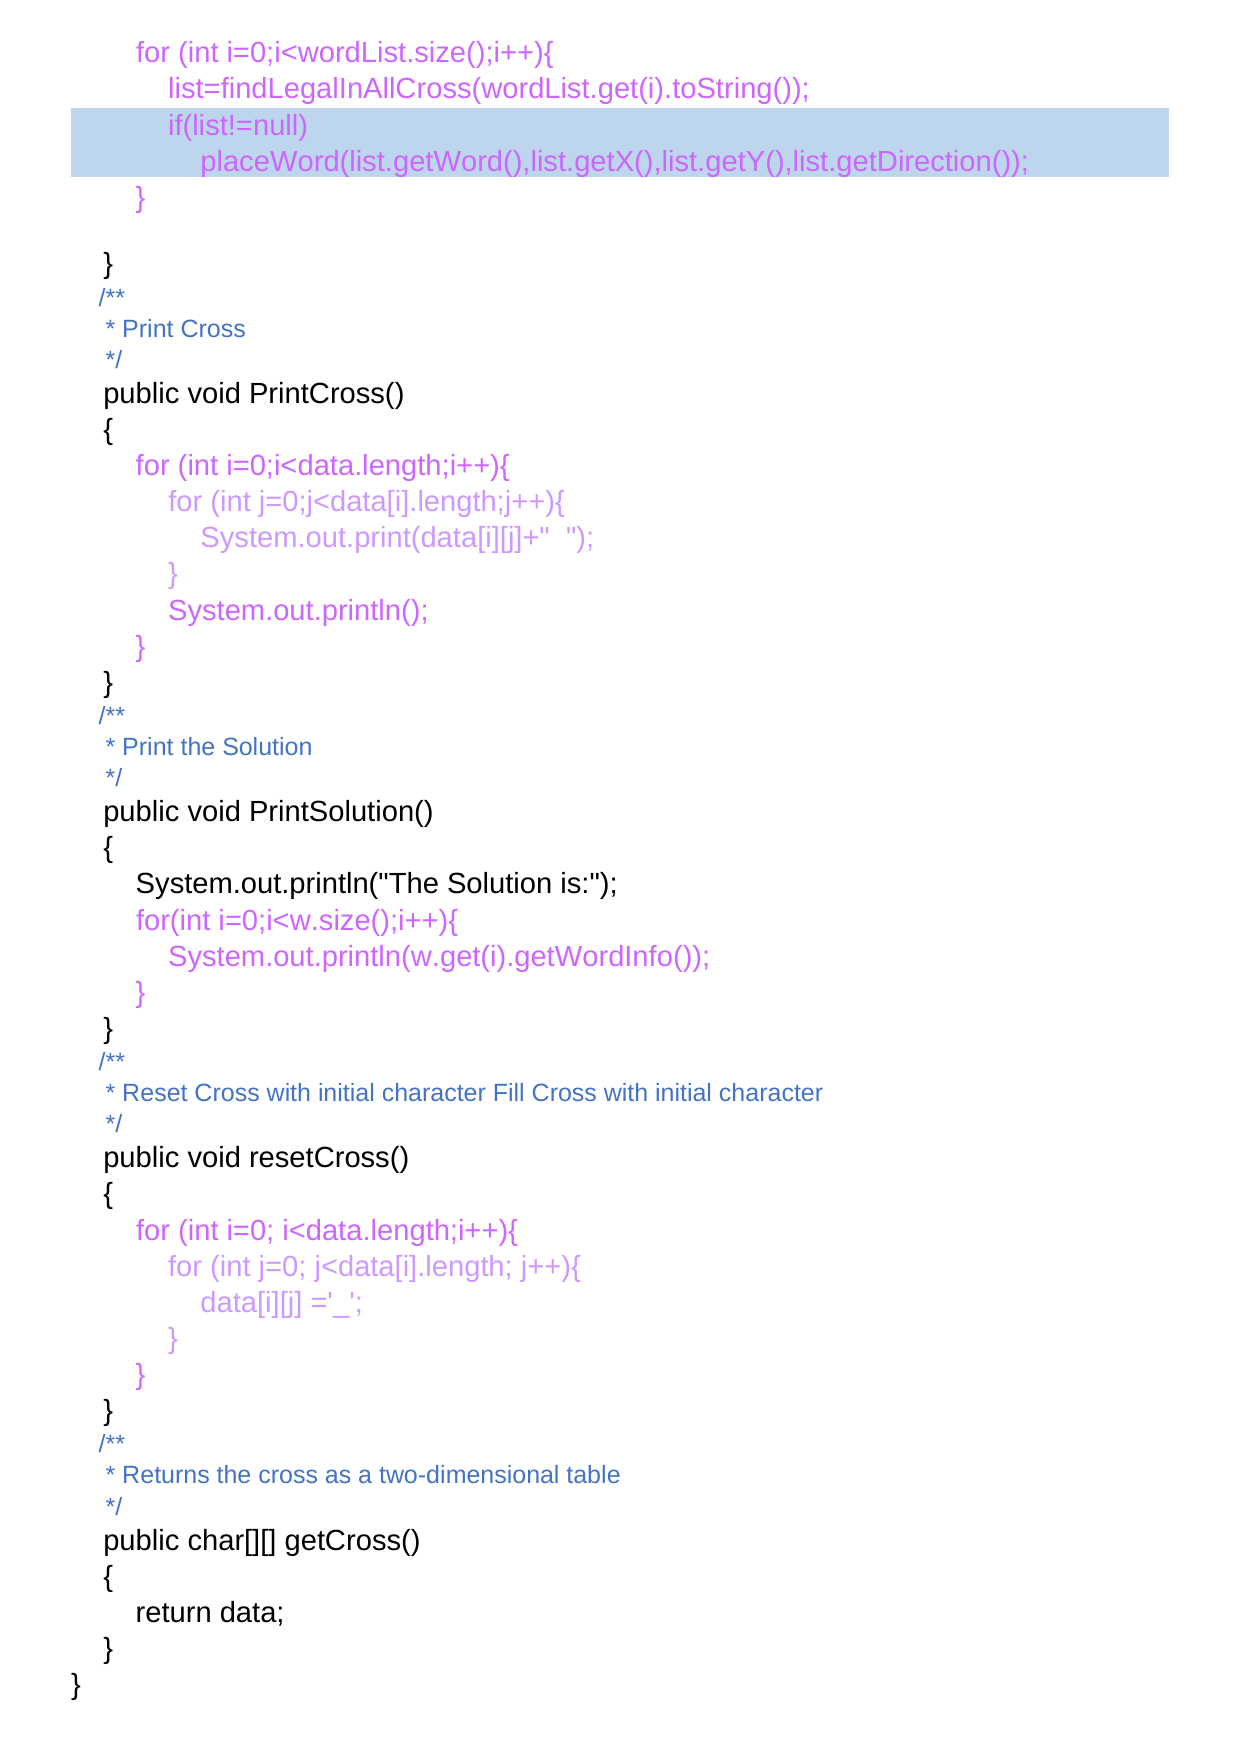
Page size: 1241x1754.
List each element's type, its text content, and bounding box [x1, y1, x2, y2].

text System.out.print(data[i][j]+" "); [71, 520, 1169, 554]
text System.out.println("The Solution is:"); [71, 866, 1169, 900]
text public void PrintSolution() [71, 794, 1169, 828]
text */ [71, 344, 1169, 373]
text public void PrintCross() [71, 376, 1169, 409]
text list=findLegalInAllCross(wordList.get(i).toString()); [71, 72, 1169, 105]
text for (int j=0;j<data[i].length;j++){ [71, 484, 1169, 518]
text } [71, 1011, 1169, 1044]
text } [71, 180, 1169, 213]
text } [71, 629, 1169, 662]
text * Print the Solution [71, 732, 1169, 761]
text } [71, 665, 1169, 698]
text } [71, 975, 1169, 1008]
text placeWord(list.getWord(),list.getX(),list.getY(),list.getDirection()); [71, 144, 1169, 177]
text System.out.println(); [71, 592, 1169, 626]
text public char[][] getCross() [71, 1522, 1169, 1556]
text } [71, 556, 1169, 590]
text */ [71, 1109, 1169, 1138]
text } [71, 246, 1169, 280]
text for (int i=0;i<data.length;i++){ [71, 448, 1169, 481]
text if(list!=null) [71, 108, 1169, 141]
text public void resetCross() [71, 1140, 1169, 1174]
text return data; [71, 1595, 1169, 1628]
text System.out.println(w.get(i).getWordInfo()); [71, 939, 1169, 972]
text { [71, 830, 1169, 864]
text for (int i=0;i<wordList.size();i++){ [71, 35, 1169, 69]
text } [71, 1357, 1169, 1391]
text /** [71, 701, 1169, 730]
text } [71, 1321, 1169, 1354]
text } [71, 1393, 1169, 1427]
text { [71, 412, 1169, 445]
text data[i][j] ='_'; [71, 1285, 1169, 1318]
text */ [71, 763, 1169, 792]
text * Reset Cross with initial character Fill Cross with initial character [71, 1078, 1169, 1107]
text /** [71, 282, 1169, 311]
text /** [71, 1047, 1169, 1076]
text { [71, 1176, 1169, 1210]
text { [71, 1559, 1169, 1592]
text } [71, 1667, 1169, 1701]
text * Returns the cross as a two-dimensional table [71, 1460, 1169, 1489]
text for(int i=0;i<w.size();i++){ [71, 902, 1169, 936]
text for (int i=0; i<data.length;i++){ [71, 1212, 1169, 1246]
text * Print Cross [71, 313, 1169, 342]
text for (int j=0; j<data[i].length; j++){ [71, 1249, 1169, 1282]
text } [71, 1631, 1169, 1664]
text /** [71, 1429, 1169, 1458]
text */ [71, 1491, 1169, 1520]
